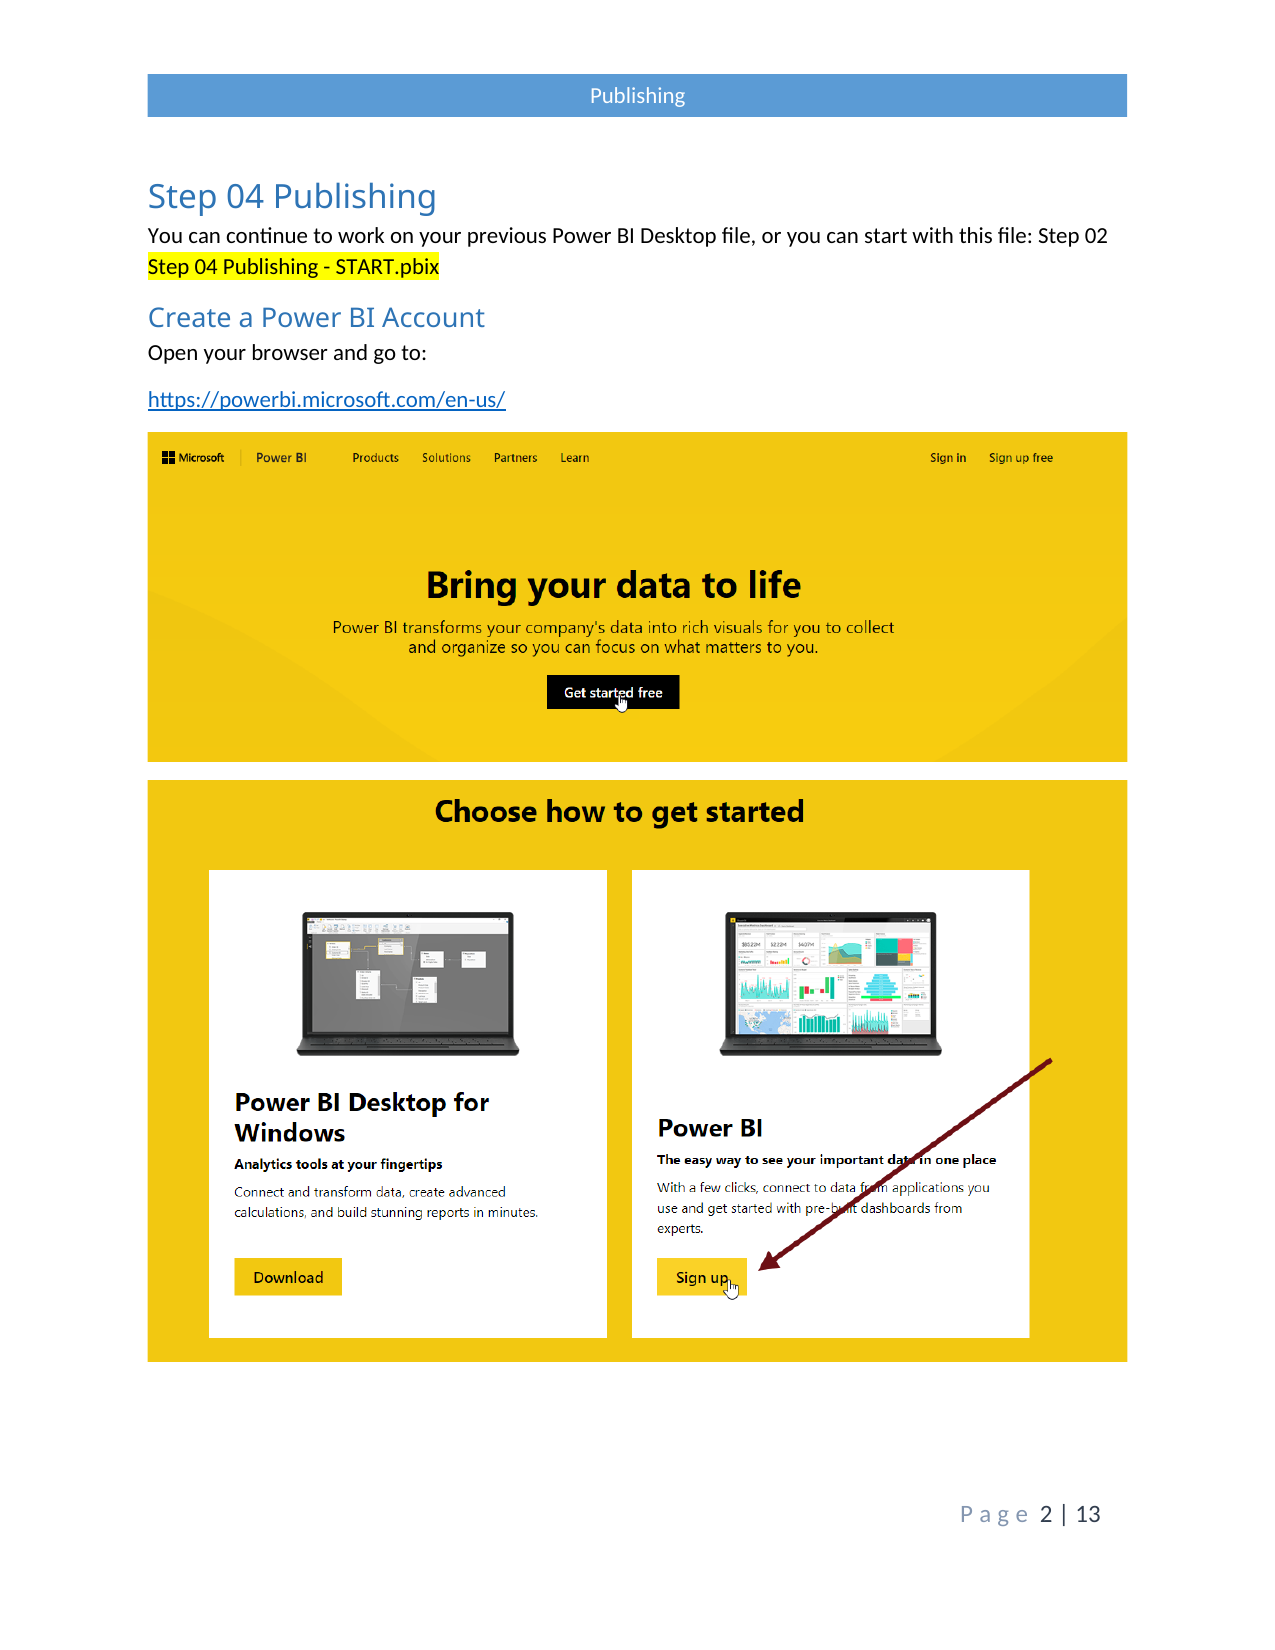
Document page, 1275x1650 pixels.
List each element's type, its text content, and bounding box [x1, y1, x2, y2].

picture [147, 432, 1128, 762]
subtitle Create a Power BI Account [148, 299, 1127, 336]
text Open your browser and go to: [148, 338, 1127, 366]
text You can continue to work on your previous Power BI Desktop file, or you can start with this file: Step 02 Step 04 Publishing - START.pbix [148, 222, 1127, 280]
subtitle Step 04 Publishing [148, 173, 1127, 218]
picture [147, 780, 1128, 1362]
text https://powerbi.microsoft.com/en-us/ [148, 385, 1127, 413]
